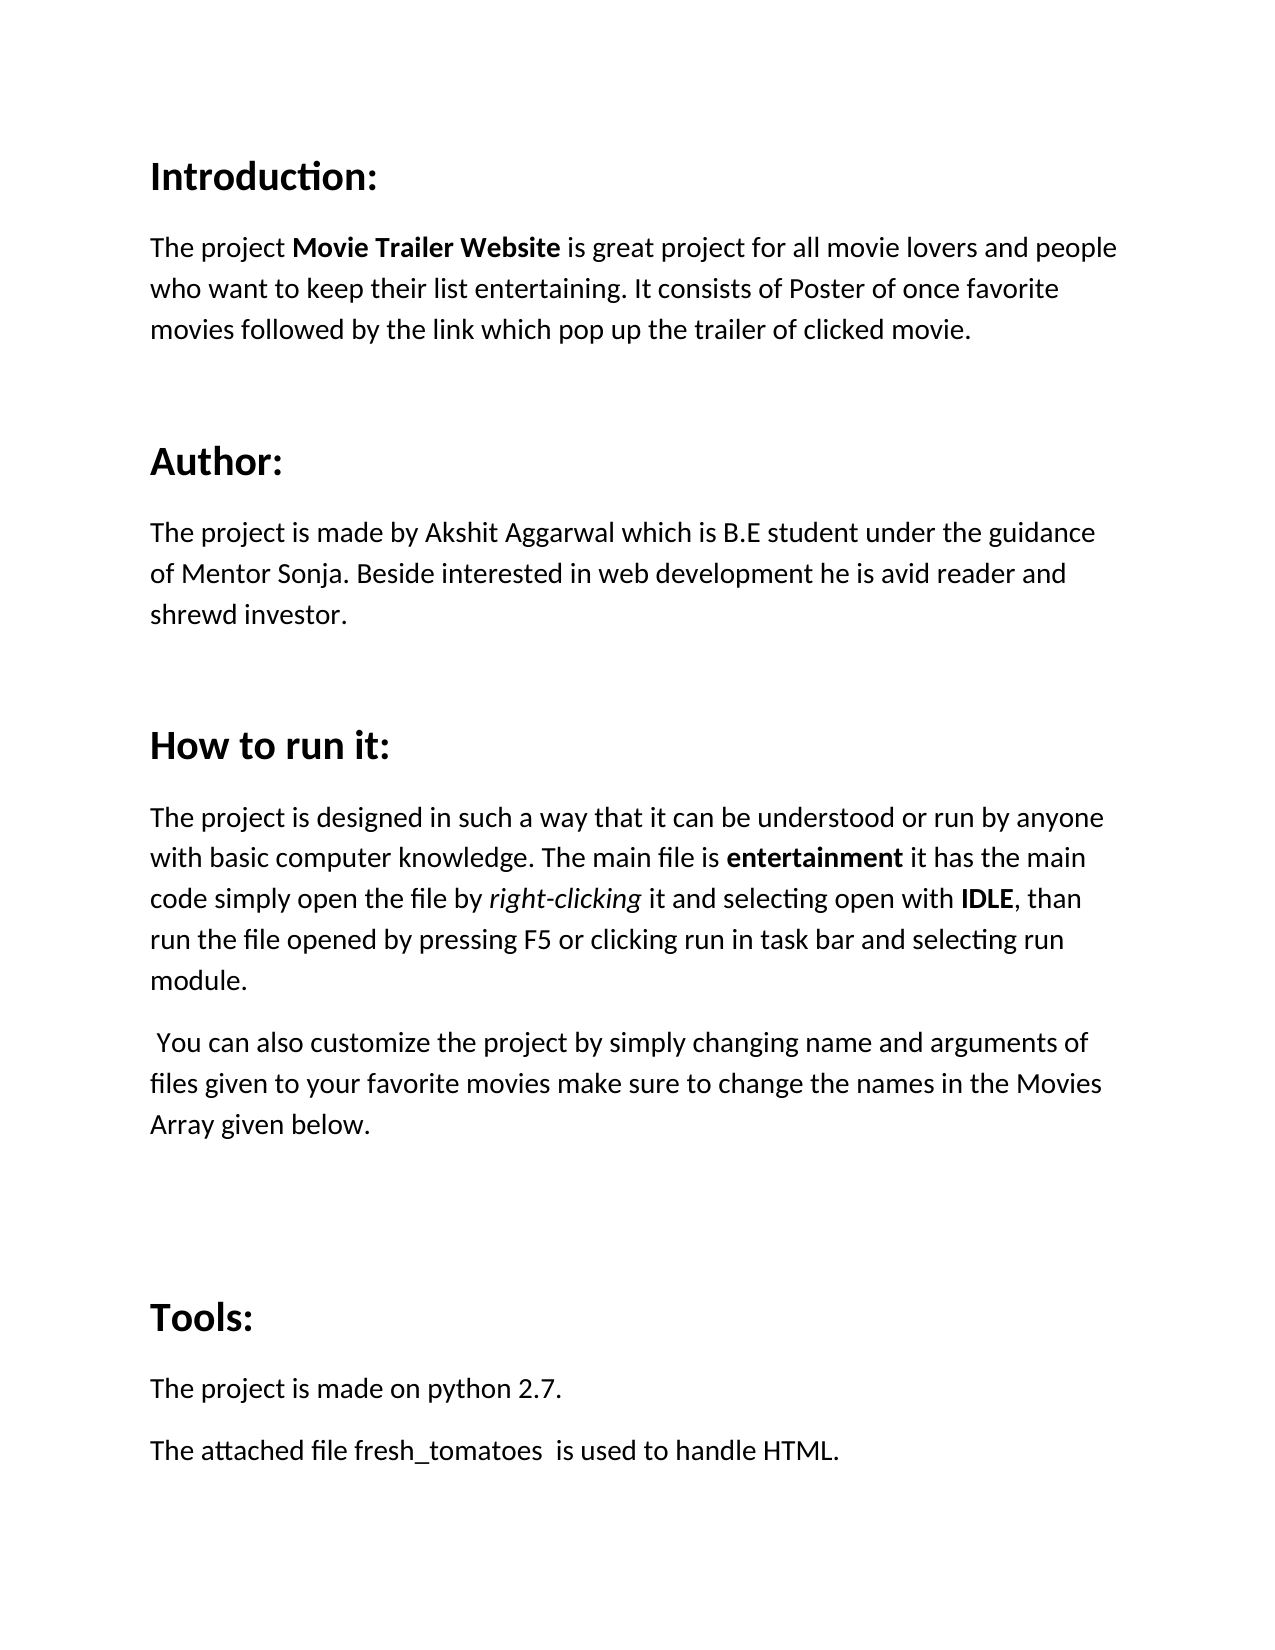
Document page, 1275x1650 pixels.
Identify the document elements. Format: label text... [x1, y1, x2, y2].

text The project Movie Trailer Website is great project for all movie lovers and people who want to keep their list entertaining. It consists of Poster of once favorite movies followed by the link which pop up the trailer of clicked movie. [150, 229, 1125, 347]
text The attached file fresh_tomatoes is used to handle HTML. [150, 1432, 1125, 1468]
text The project is designed in such a way that it can be understood or run by anyone with basic computer knowledge. The main file is entertainment it has the main code simply open the file by right-clicking it and selecting open with IDLE, than run the file opened by pressing F5 or clicking run in task bar and selecting run module. [150, 799, 1125, 998]
text You can also customize the project by simply changing name and arguments of files given to your favorite movies make sure to change the names in the Movies Array given below. [150, 1024, 1125, 1142]
text The project is made on python 2.7. [150, 1371, 1125, 1406]
text How to run it: [150, 719, 1125, 770]
text The project is made by Akshit Aggarwal which is B.E student under the guidance of Mentor Sonja. Beside interested in web development he is avid reader and shrewd investor. [150, 514, 1125, 631]
text Tools: [150, 1291, 1125, 1342]
text Introduction: [150, 150, 1125, 201]
text Author: [150, 435, 1125, 486]
